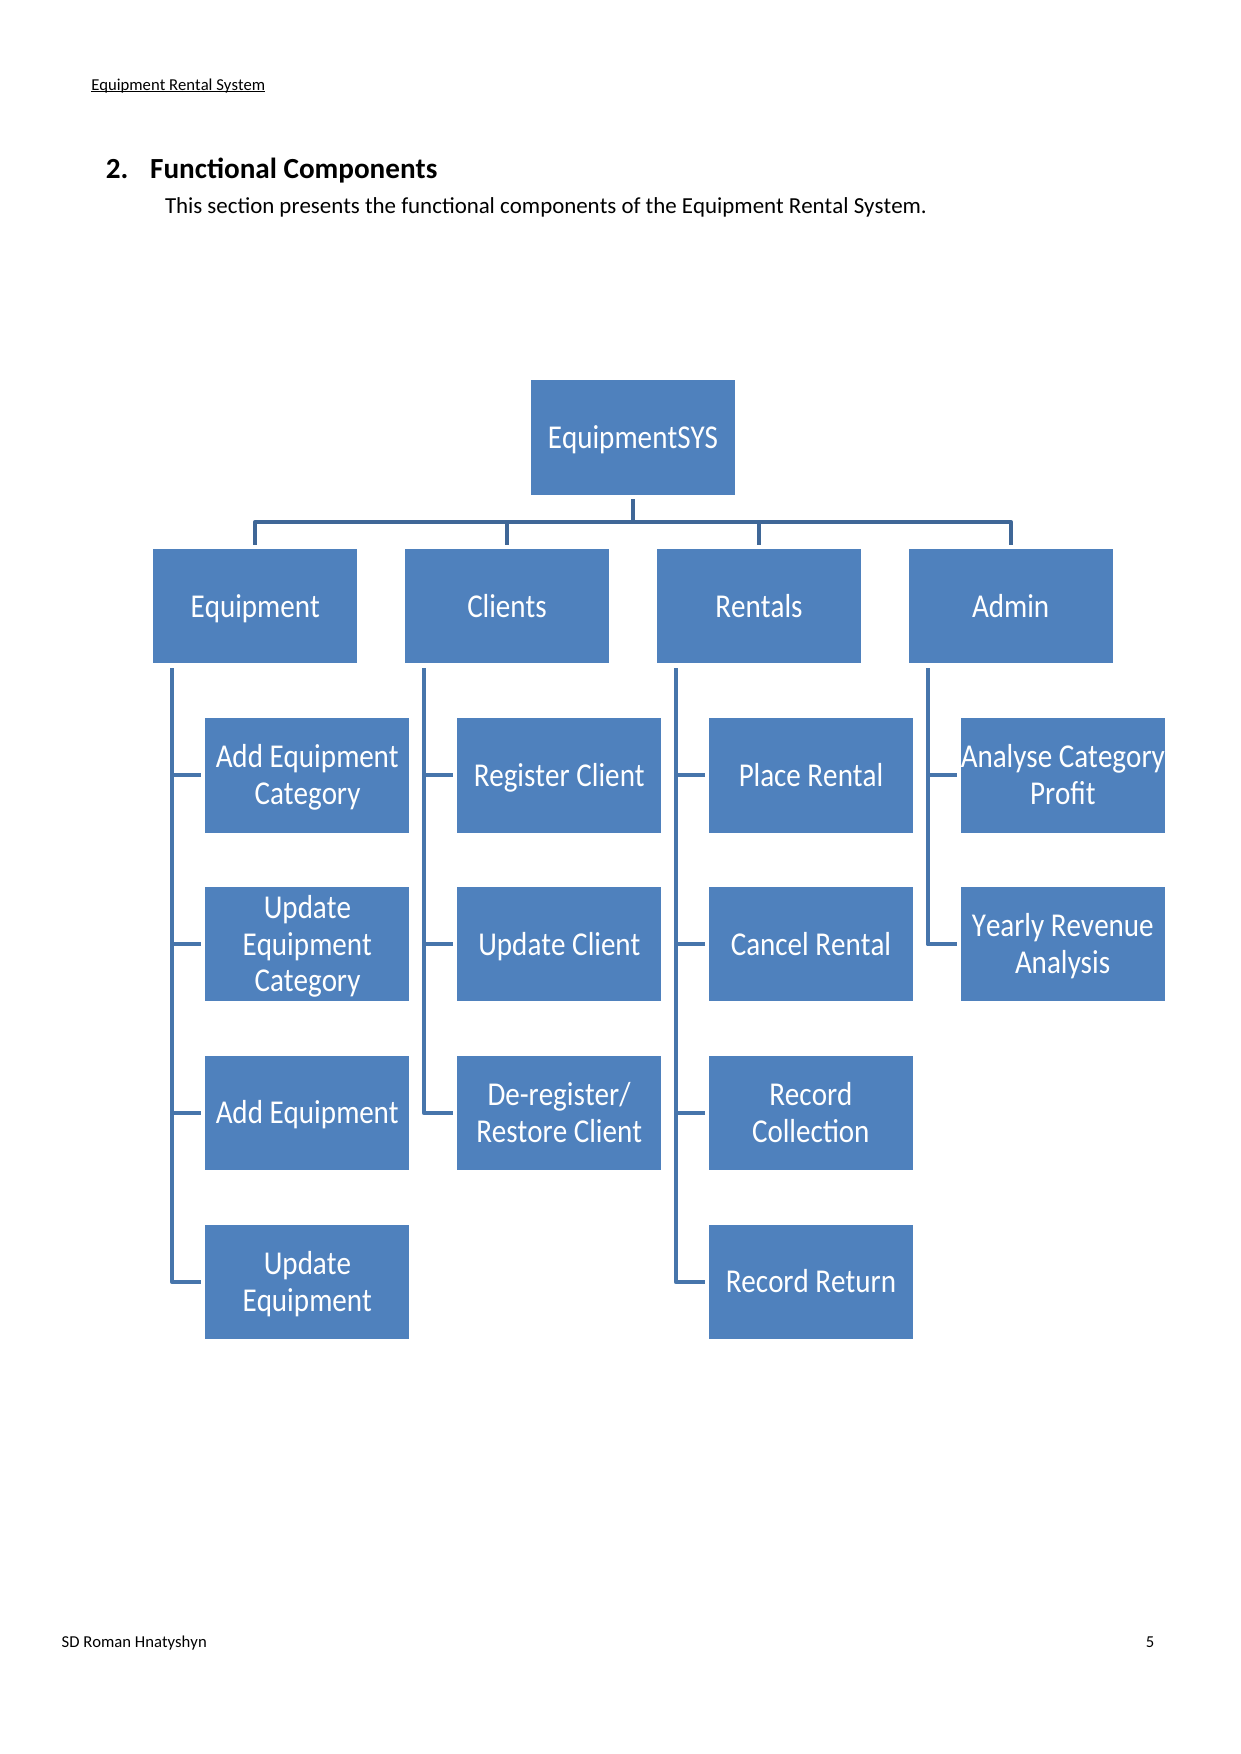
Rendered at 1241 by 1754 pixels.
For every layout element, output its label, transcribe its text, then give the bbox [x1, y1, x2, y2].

text This section presents the functional components of the Equipment Rental System. [165, 191, 1107, 219]
subtitle Functional Components [106, 150, 1107, 186]
